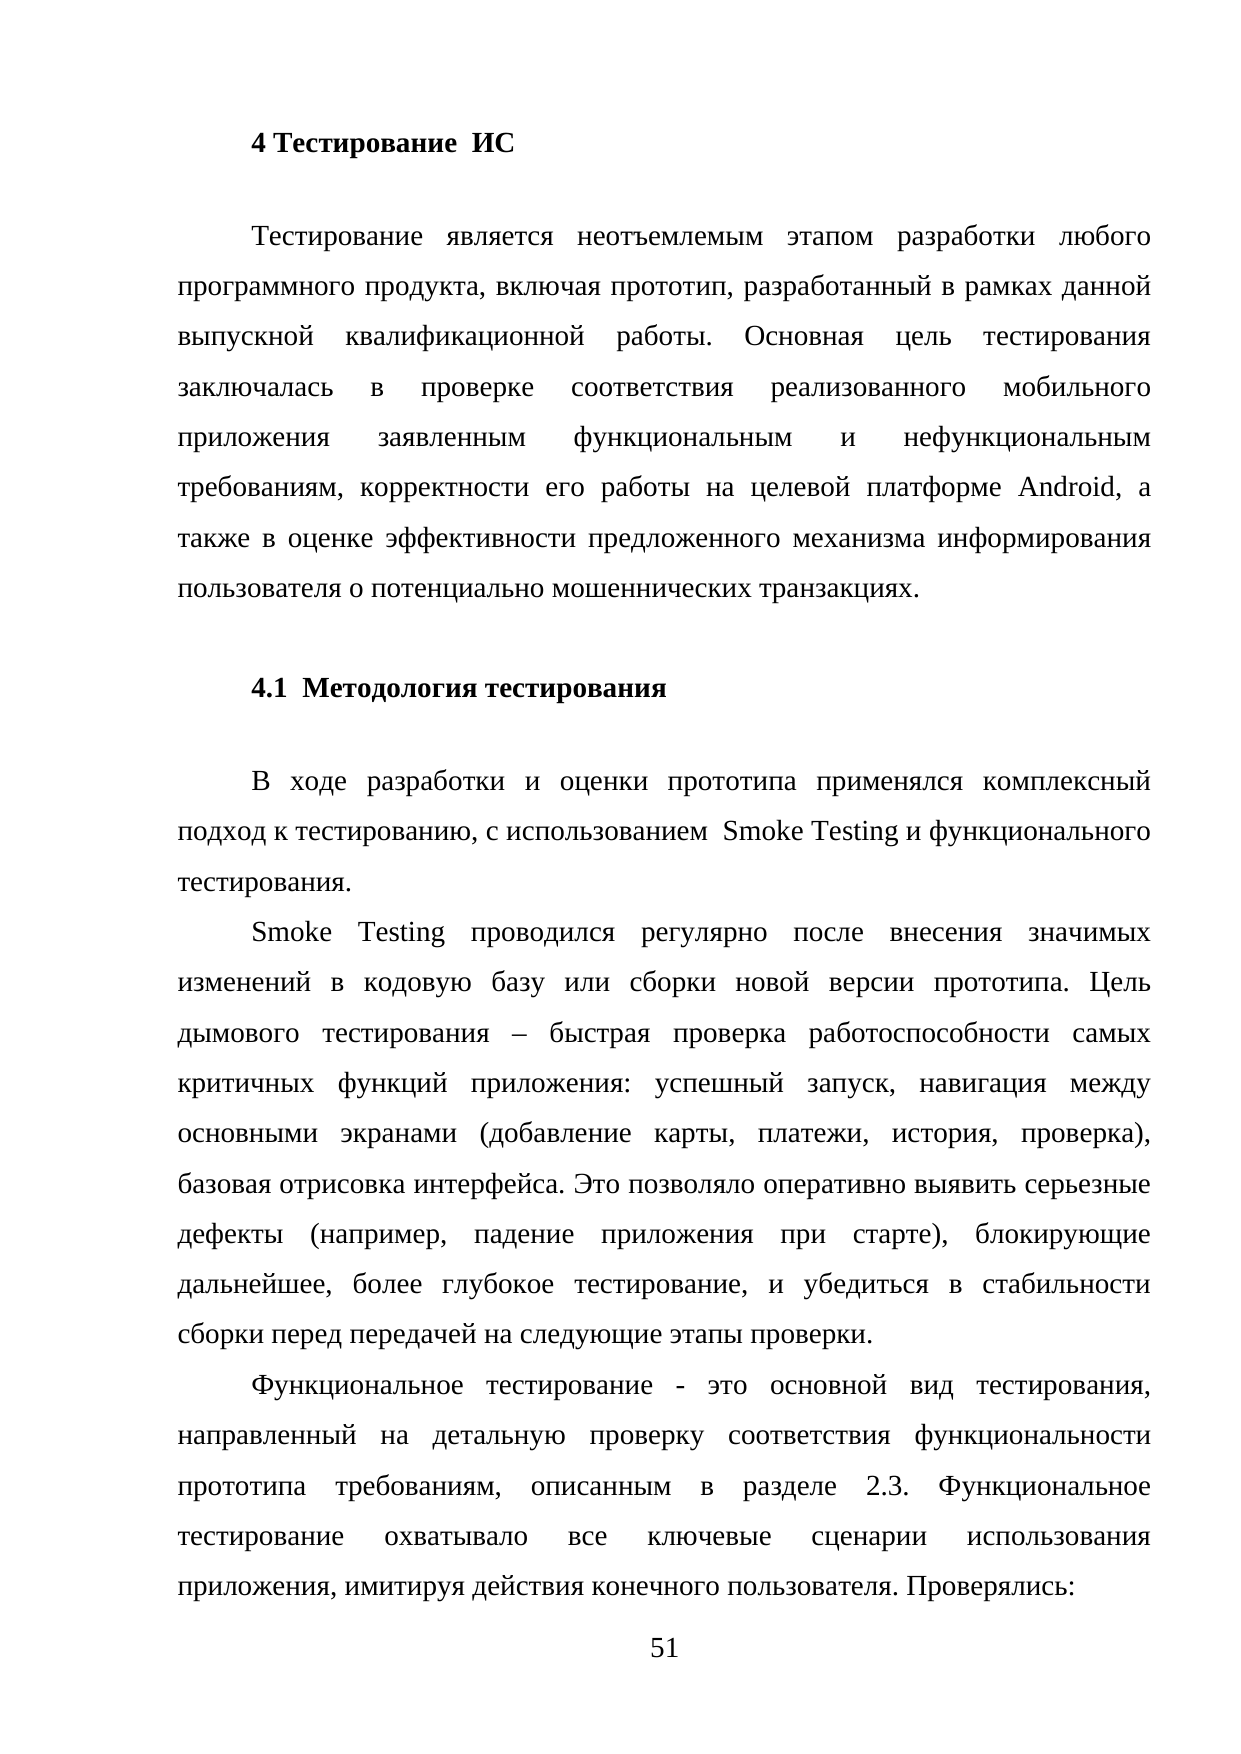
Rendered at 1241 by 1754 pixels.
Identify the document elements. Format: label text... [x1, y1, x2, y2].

text Smoke Testing проводился регулярно после внесения значимых изменений в кодовую базу или сборки новой версии прототипа. Цель дымового тестирования – быстрая проверка работоспособности самых критичных функций приложения: успешный запуск, навигация между основными экранами (добавление карты, платежи, история, проверка), базовая отрисовка интерфейса. Это позволяло оперативно выявить серьезные дефекты (например, падение приложения при старте), блокирующие дальнейшее, более глубокое тестирование, и убедиться в стабильности сборки перед передачей на следующие этапы проверки. [177, 914, 1152, 1350]
subtitle Тестирование ИС [177, 125, 1152, 159]
text В ходе разработки и оценки прототипа применялся комплексный подход к тестированию, с использованием Smoke Testing и функционального тестирования. [177, 763, 1152, 897]
text Функциональное тестирование - это основной вид тестирования, направленный на детальную проверку соответствия функциональности прототипа требованиям, описанным в разделе 2.3. Функциональное тестирование охватывало все ключевые сценарии использования приложения, имитируя действия конечного пользователя. Проверялись: [177, 1367, 1152, 1602]
subtitle Методология тестирования [177, 671, 1152, 704]
text Тестирование является неотъемлемым этапом разработки любого программного продукта, включая прототип, разработанный в рамках данной выпускной квалификационной работы. Основная цель тестирования заключалась в проверке соответствия реализованного мобильного приложения заявленным функциональным и нефункциональным требованиям, корректности его работы на целевой платформе Android, а также в оценке эффективности предложенного механизма информирования пользователя о потенциально мошеннических транзакциях. [177, 218, 1152, 603]
